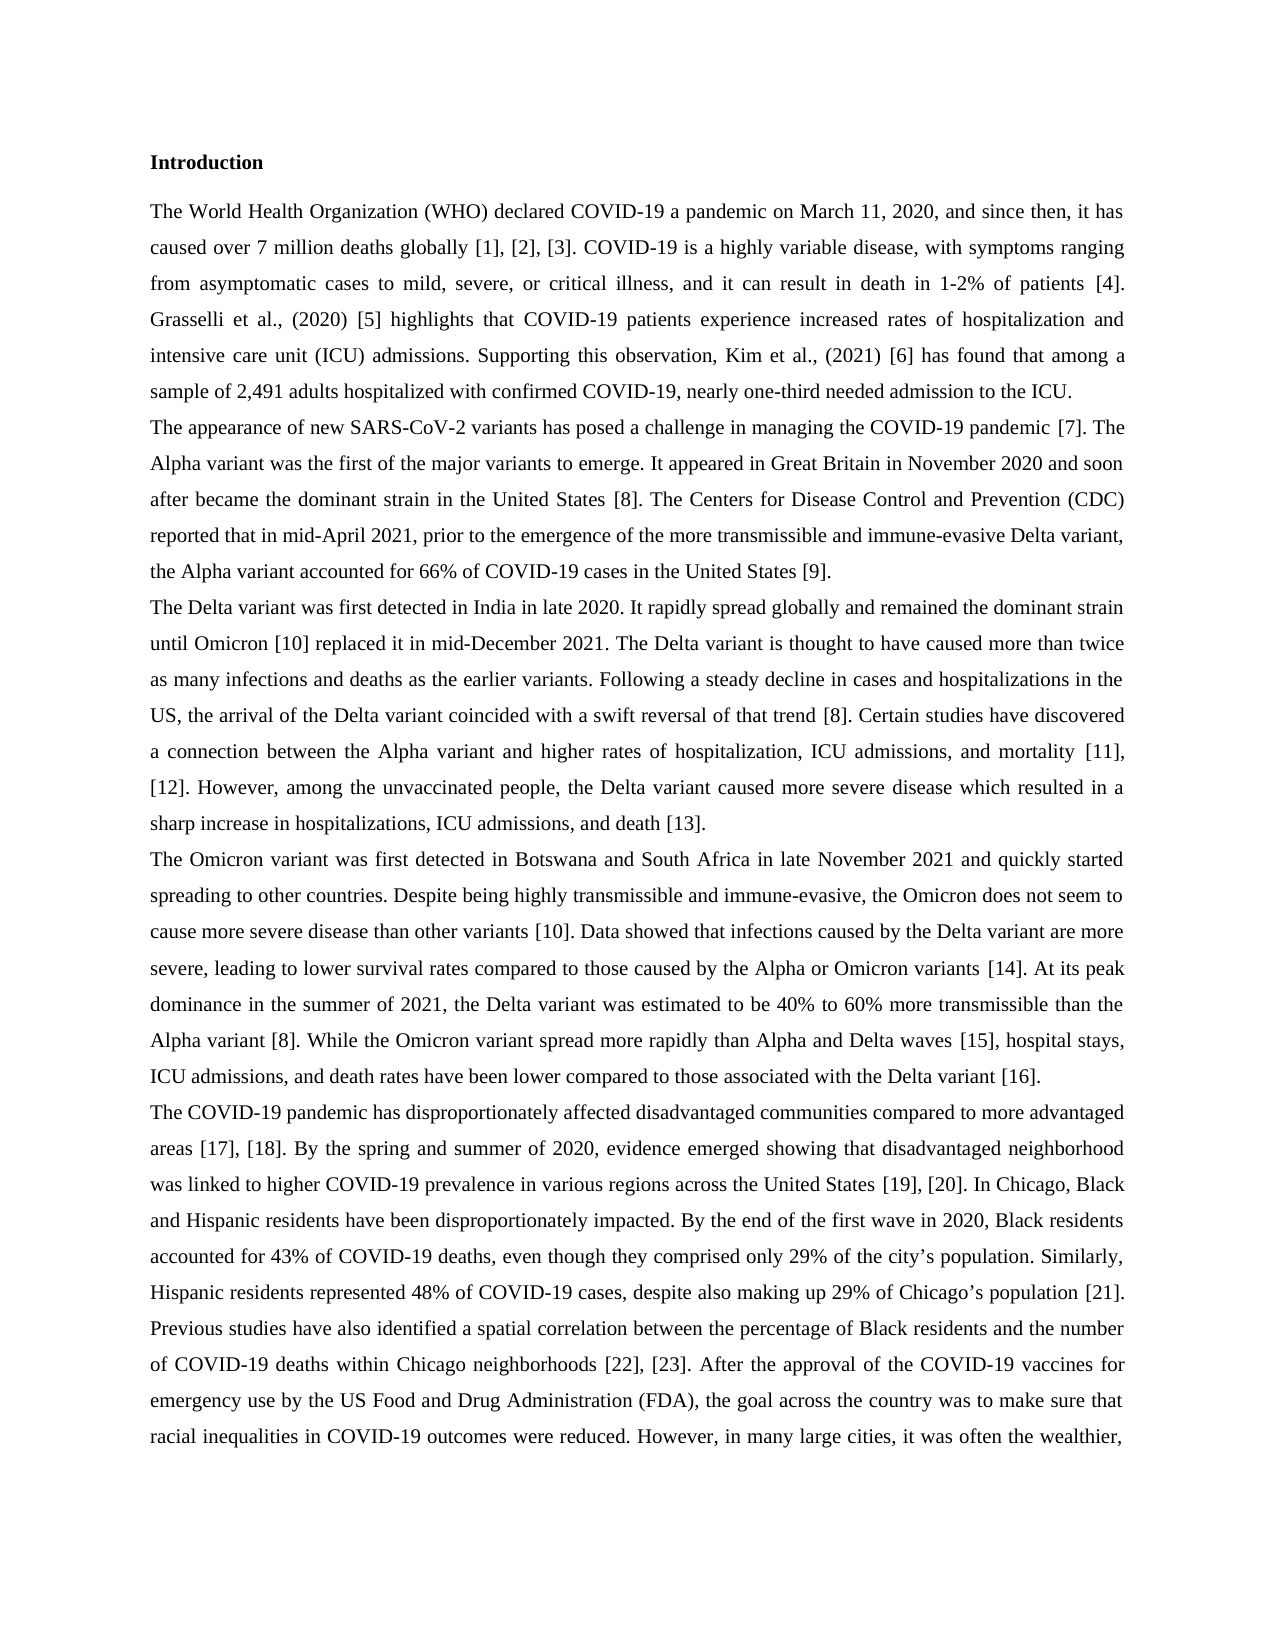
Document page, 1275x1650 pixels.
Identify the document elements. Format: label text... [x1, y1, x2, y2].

text The World Health Organization (WHO) declared COVID-19 a pandemic on March 11, 2020, and since then, it has caused over 7 million deaths globally . COVID-19 is a highly variable disease, with symptoms ranging from asymptomatic cases to mild, severe, or critical illness, and it can result in death in 1-2% of patients . Grasselli et al., (2020) highlights that COVID-19 patients experience increased rates of hospitalization and intensive care unit (ICU) admissions. Supporting this observation, Kim et al., (2021) has found that among a sample of 2,491 adults hospitalized with confirmed COVID-19, nearly one-third needed admission to the ICU. [150, 198, 1125, 403]
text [150, 1099, 1125, 1448]
text Introduction [150, 150, 1125, 174]
text The Omicron variant was first detected in Botswana and South Africa in late November 2021 and quickly started spreading to other countries. Despite being highly transmissible and immune-evasive, the Omicron does not seem to cause more severe disease than other variants . Data showed that infections caused by the Delta variant are more severe, leading to lower survival rates compared to those caused by the Alpha or Omicron variants . At its peak dominance in the summer of 2021, the Delta variant was estimated to be 40% to 60% more transmissible than the Alpha variant . While the Omicron variant spread more rapidly than Alpha and Delta waves , hospital stays, ICU admissions, and death rates have been lower compared to those associated with the Delta variant . [150, 847, 1125, 1088]
text The Delta variant was first detected in India in late 2020. It rapidly spread globally and remained the dominant strain until Omicron replaced it in mid-December 2021. The Delta variant is thought to have caused more than twice as many infections and deaths as the earlier variants. Following a steady decline in cases and hospitalizations in the US, the arrival of the Delta variant coincided with a swift reversal of that trend . Certain studies have discovered a connection between the Alpha variant and higher rates of hospitalization, ICU admissions, and mortality . However, among the unvaccinated people, the Delta variant caused more severe disease which resulted in a sharp increase in hospitalizations, ICU admissions, and death . [150, 595, 1125, 835]
text The appearance of new SARS-CoV-2 variants has posed a challenge in managing the COVID-19 pandemic . The Alpha variant was the first of the major variants to emerge. It appeared in Great Britain in November 2020 and soon after became the dominant strain in the United States . The Centers for Disease Control and Prevention (CDC) reported that in mid-April 2021, prior to the emergence of the more transmissible and immune-evasive Delta variant, the Alpha variant accounted for 66% of COVID-19 cases in the United States . [150, 415, 1125, 583]
